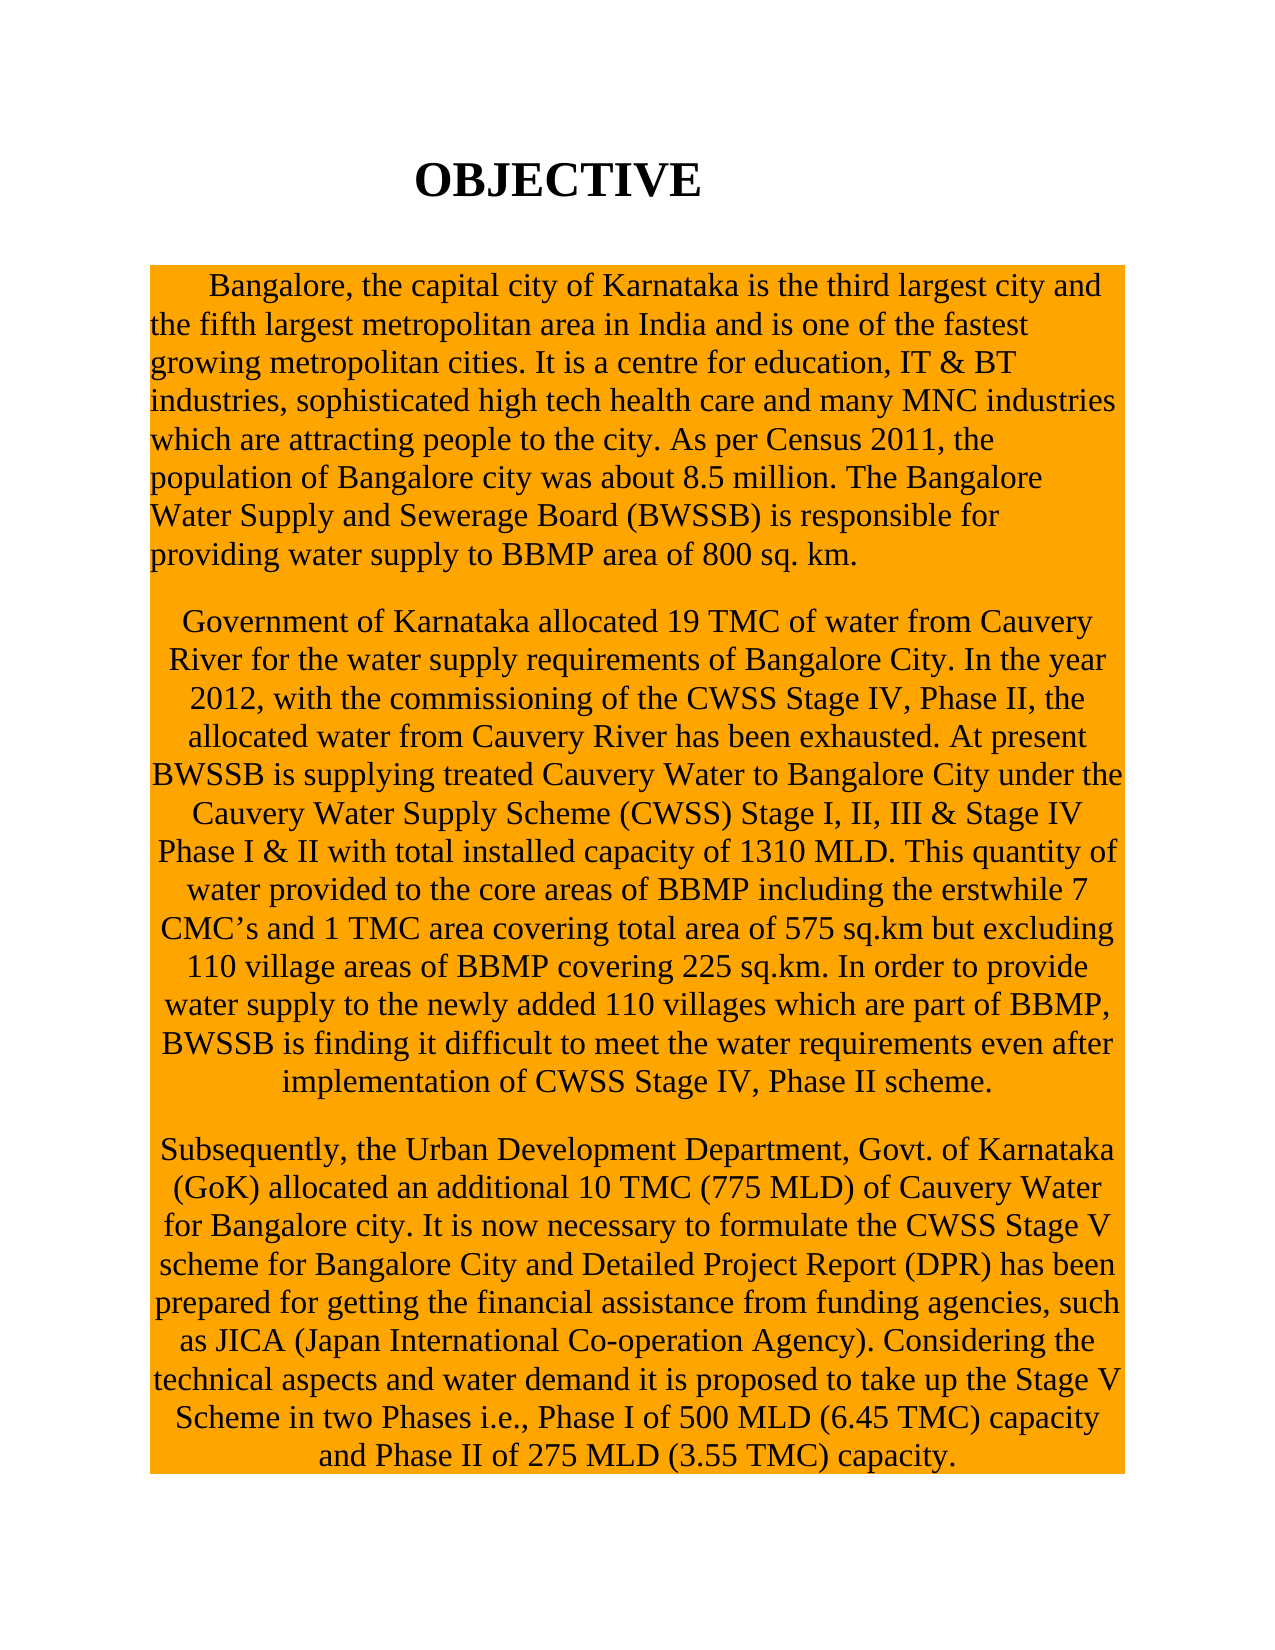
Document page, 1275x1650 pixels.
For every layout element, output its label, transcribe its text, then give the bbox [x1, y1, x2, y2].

text Subsequently, the Urban Development Department, Govt. of Karnataka (GoK) allocated an additional 10 TMC (775 MLD) of Cauvery Water for Bangalore city. It is now necessary to formulate the CWSS Stage V scheme for Bangalore City and Detailed Project Report (DPR) has been prepared for getting the financial assistance from funding agencies, such as JICA (Japan International Co-operation Agency). Considering the technical aspects and water demand it is proposed to take up the Stage V Scheme in two Phases i.e., Phase I of 500 MLD (6.45 TMC) capacity and Phase II of 275 MLD (3.55 TMC) capacity. [150, 1129, 1125, 1474]
text Government of Karnataka allocated 19 TMC of water from Cauvery River for the water supply requirements of Bangalore City. In the year 2012, with the commissioning of the CWSS Stage IV, Phase II, the allocated water from Cauvery River has been exhausted. At present BWSSB is supplying treated Cauvery Water to Bangalore City under the Cauvery Water Supply Scheme (CWSS) Stage I, II, III & Stage IV Phase I & II with total installed capacity of 1310 MLD. This quantity of water provided to the core areas of BBMP including the erstwhile 7 CMC’s and 1 TMC area covering total area of 575 sq.km but excluding 110 village areas of BBMP covering 225 sq.km. In order to provide water supply to the newly added 110 villages which are part of BBMP, BWSSB is finding it difficult to meet the water requirements even after implementation of CWSS Stage IV, Phase II scheme. [150, 601, 1125, 1099]
text Bangalore, the capital city of Karnataka is the third largest city and the fifth largest metropolitan area in India and is one of the fastest growing metropolitan cities. It is a centre for education, IT & BT industries, sophisticated high tech health care and many MNC industries which are attracting people to the city. As per Census 2011, the population of Bangalore city was about 8.5 million. The Bangalore Water Supply and Sewerage Board (BWSSB) is responsible for providing water supply to BBMP area of 800 sq. km. [150, 265, 1125, 572]
text OBJECTIVE [150, 150, 1125, 207]
